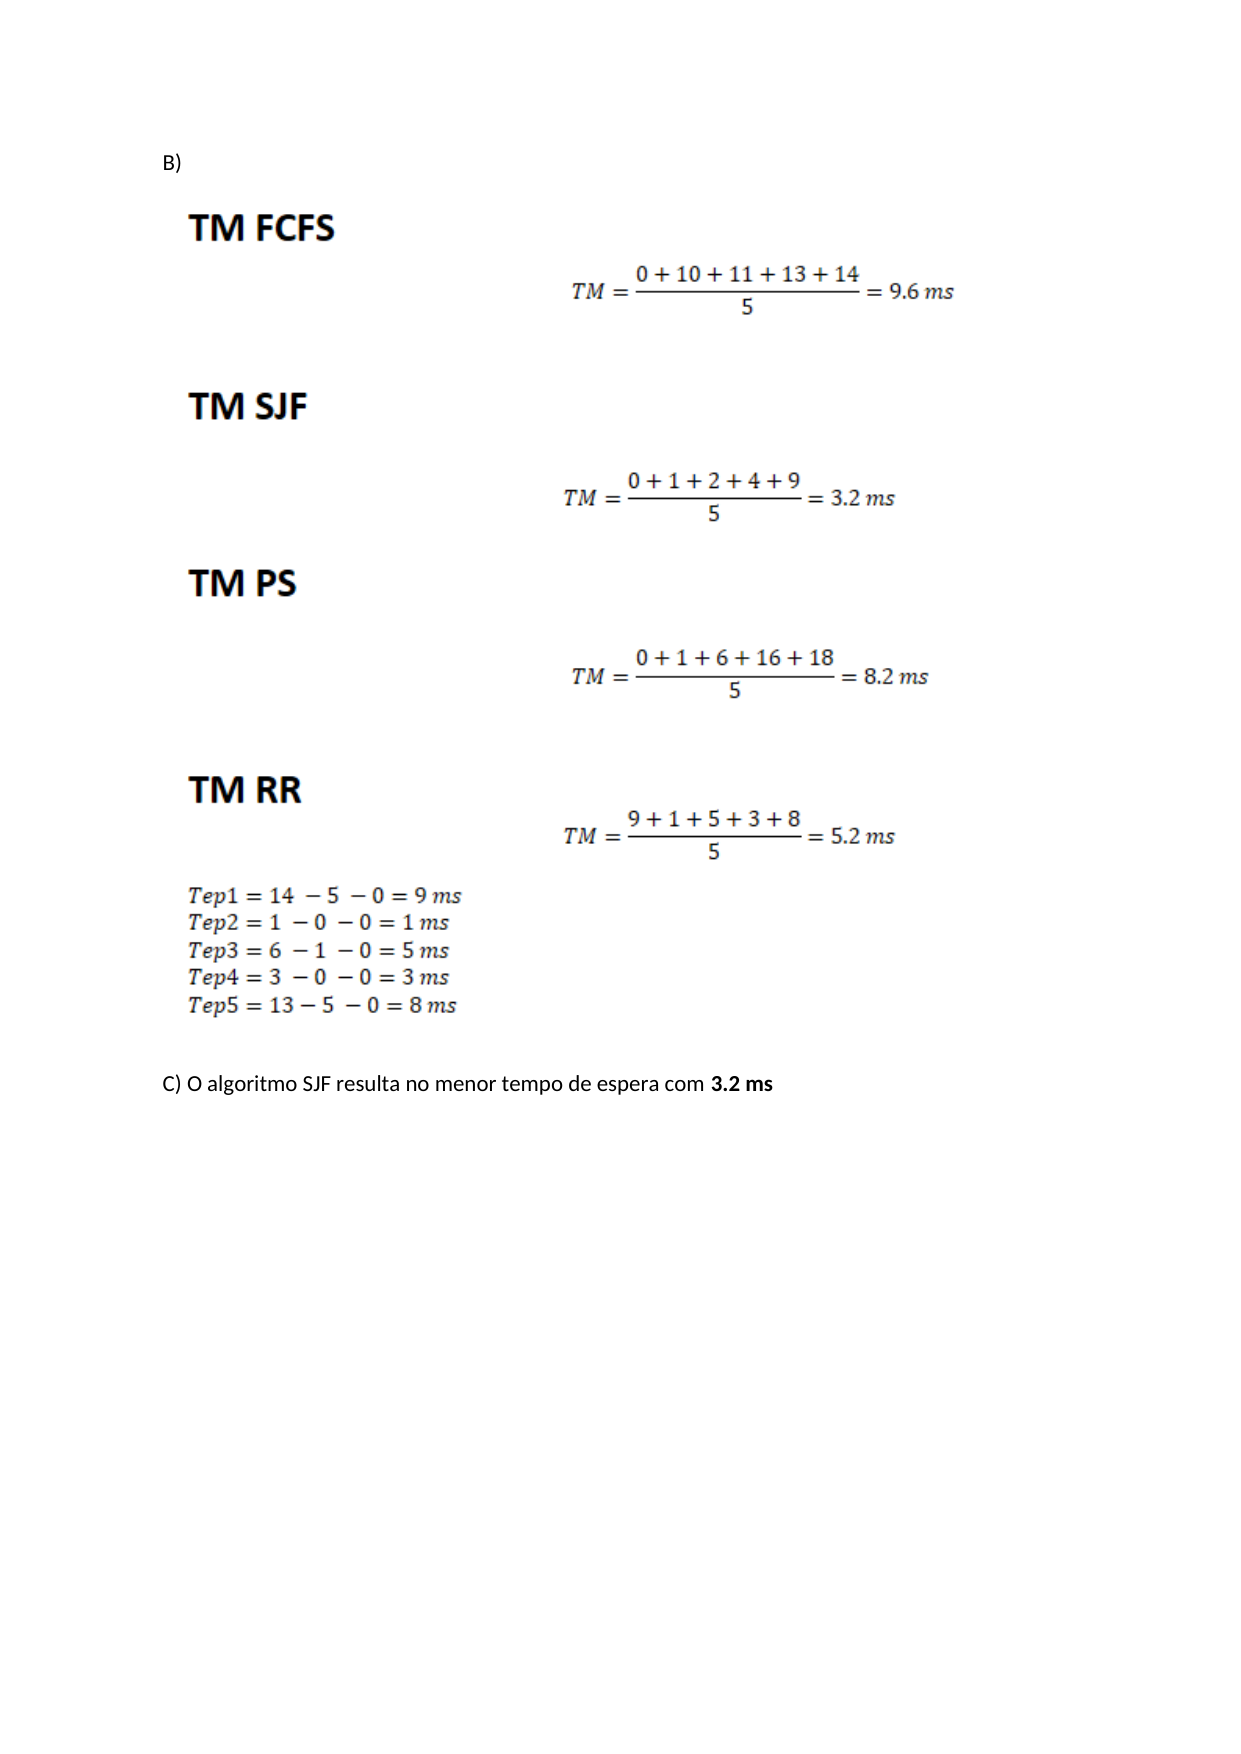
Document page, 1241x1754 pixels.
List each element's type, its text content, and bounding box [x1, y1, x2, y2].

picture [162, 177, 1046, 1038]
list C) O algoritmo SJF resulta no menor tempo de espera com 3.2 ms [162, 1069, 1063, 1098]
